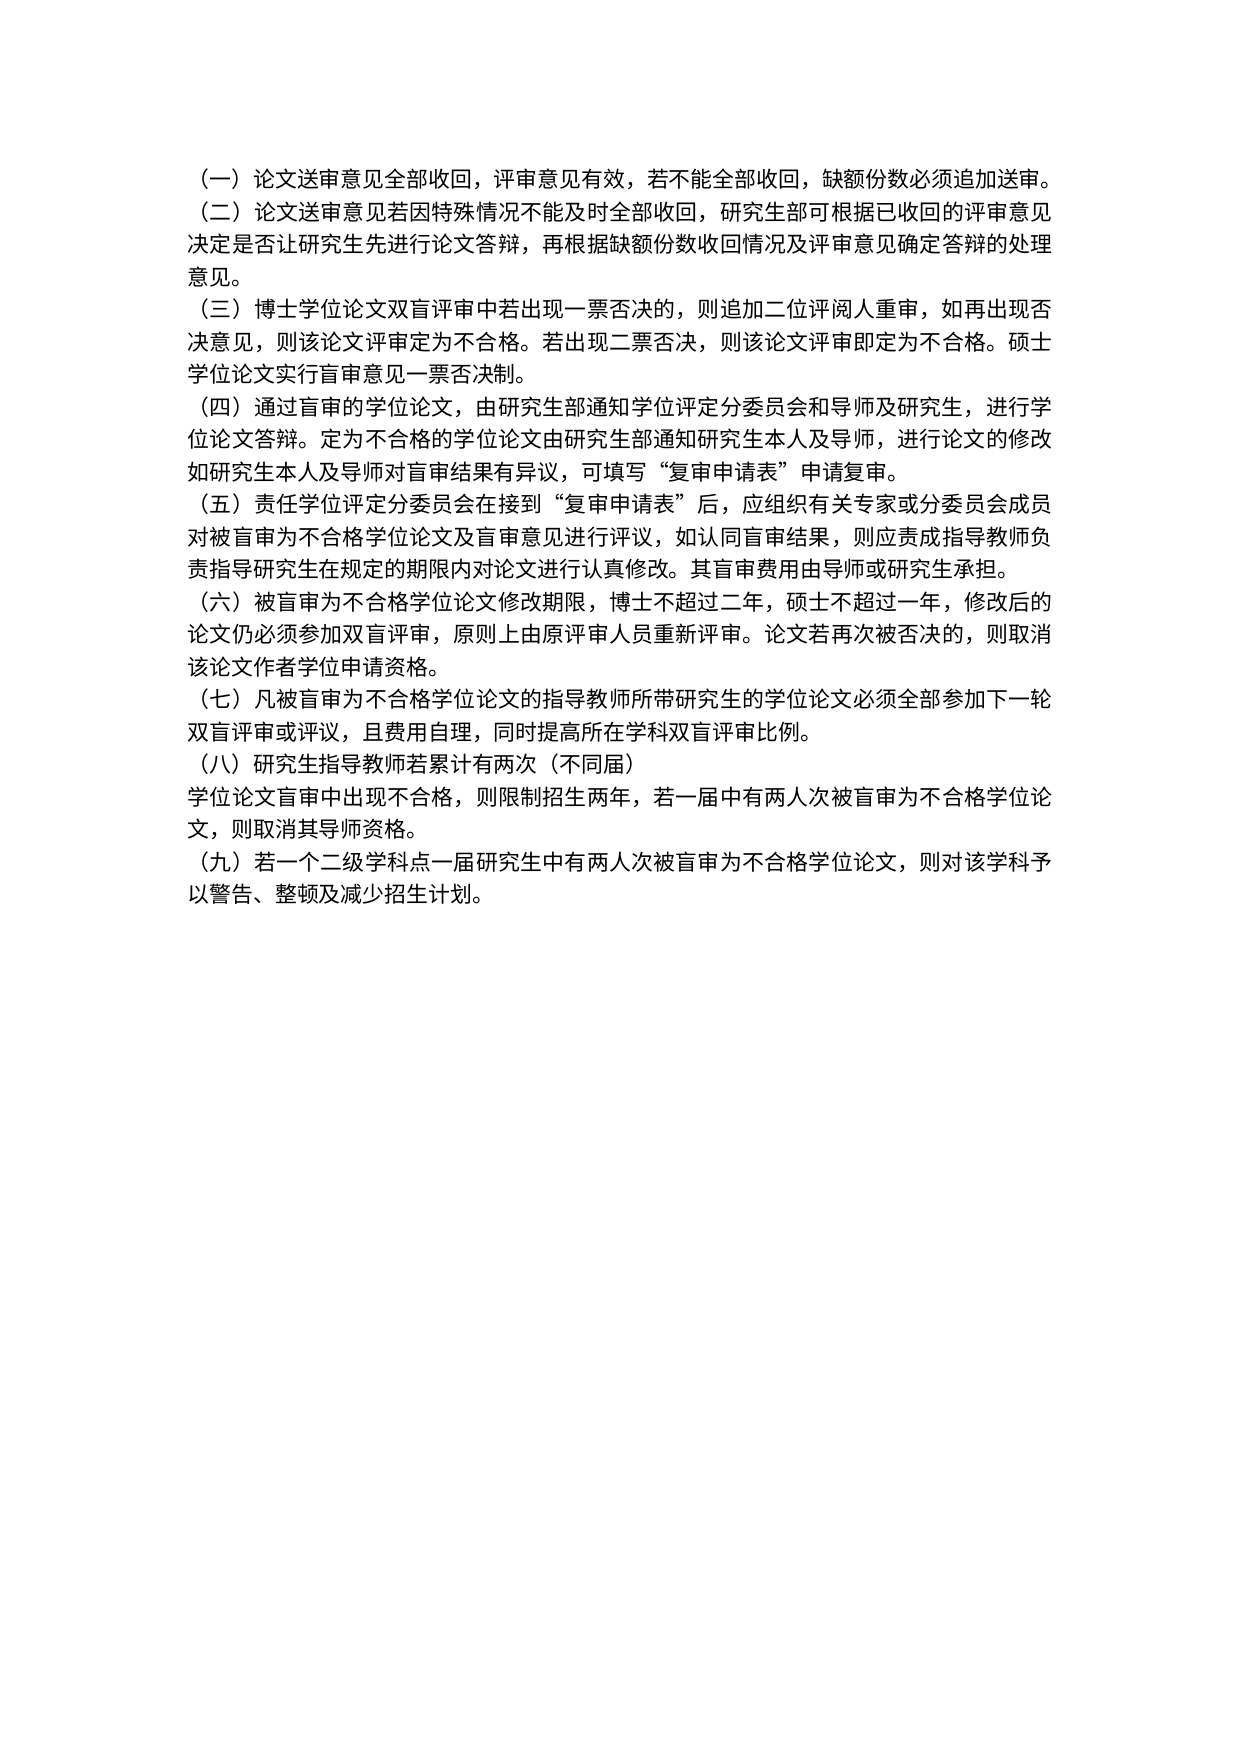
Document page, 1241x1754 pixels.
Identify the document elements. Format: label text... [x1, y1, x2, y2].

text （二）论文送审意见若因特殊情况不能及时全部收回，研究生部可根据已收回的评审意见，决定是否让研究生先进行论文答辩，再根据缺额份数收回情况及评审意见确定答辩的处理意见。 [187, 194, 1053, 292]
text （九）若一个二级学科点一届研究生中有两人次被盲审为不合格学位论文，则对该学科予以警告、整顿及减少招生计划。 [187, 844, 1053, 909]
text （一）论文送审意见全部收回，评审意见有效，若不能全部收回，缺额份数必须追加送审。 [187, 162, 1053, 194]
text （八）研究生指导教师若累计有两次（不同届） [187, 747, 1053, 779]
text （七）凡被盲审为不合格学位论文的指导教师所带研究生的学位论文必须全部参加下一轮双盲评审或评议，且费用自理，同时提高所在学科双盲评审比例。 [187, 682, 1053, 747]
text 学位论文盲审中出现不合格，则限制招生两年，若一届中有两人次被盲审为不合格学位论文，则取消其导师资格。 [187, 779, 1053, 844]
text （五）责任学位评定分委员会在接到“复审申请表”后，应组织有关专家或分委员会成员对被盲审为不合格学位论文及盲审意见进行评议，如认同盲审结果，则应责成指导教师负责指导研究生在规定的期限内对论文进行认真修改。其盲审费用由导师或研究生承担。 [187, 487, 1053, 584]
text （六）被盲审为不合格学位论文修改期限，博士不超过二年，硕士不超过一年，修改后的论文仍必须参加双盲评审，原则上由原评审人员重新评审。论文若再次被否决的，则取消该论文作者学位申请资格。 [187, 584, 1053, 682]
text （四）通过盲审的学位论文，由研究生部通知学位评定分委员会和导师及研究生，进行学位论文答辩。定为不合格的学位论文由研究生部通知研究生本人及导师，进行论文的修改；如研究生本人及导师对盲审结果有异议，可填写“复审申请表”申请复审。 [187, 389, 1053, 487]
text （三）博士学位论文双盲评审中若出现一票否决的，则追加二位评阅人重审，如再出现否决意见，则该论文评审定为不合格。若出现二票否决，则该论文评审即定为不合格。硕士学位论文实行盲审意见一票否决制。 [187, 292, 1053, 389]
